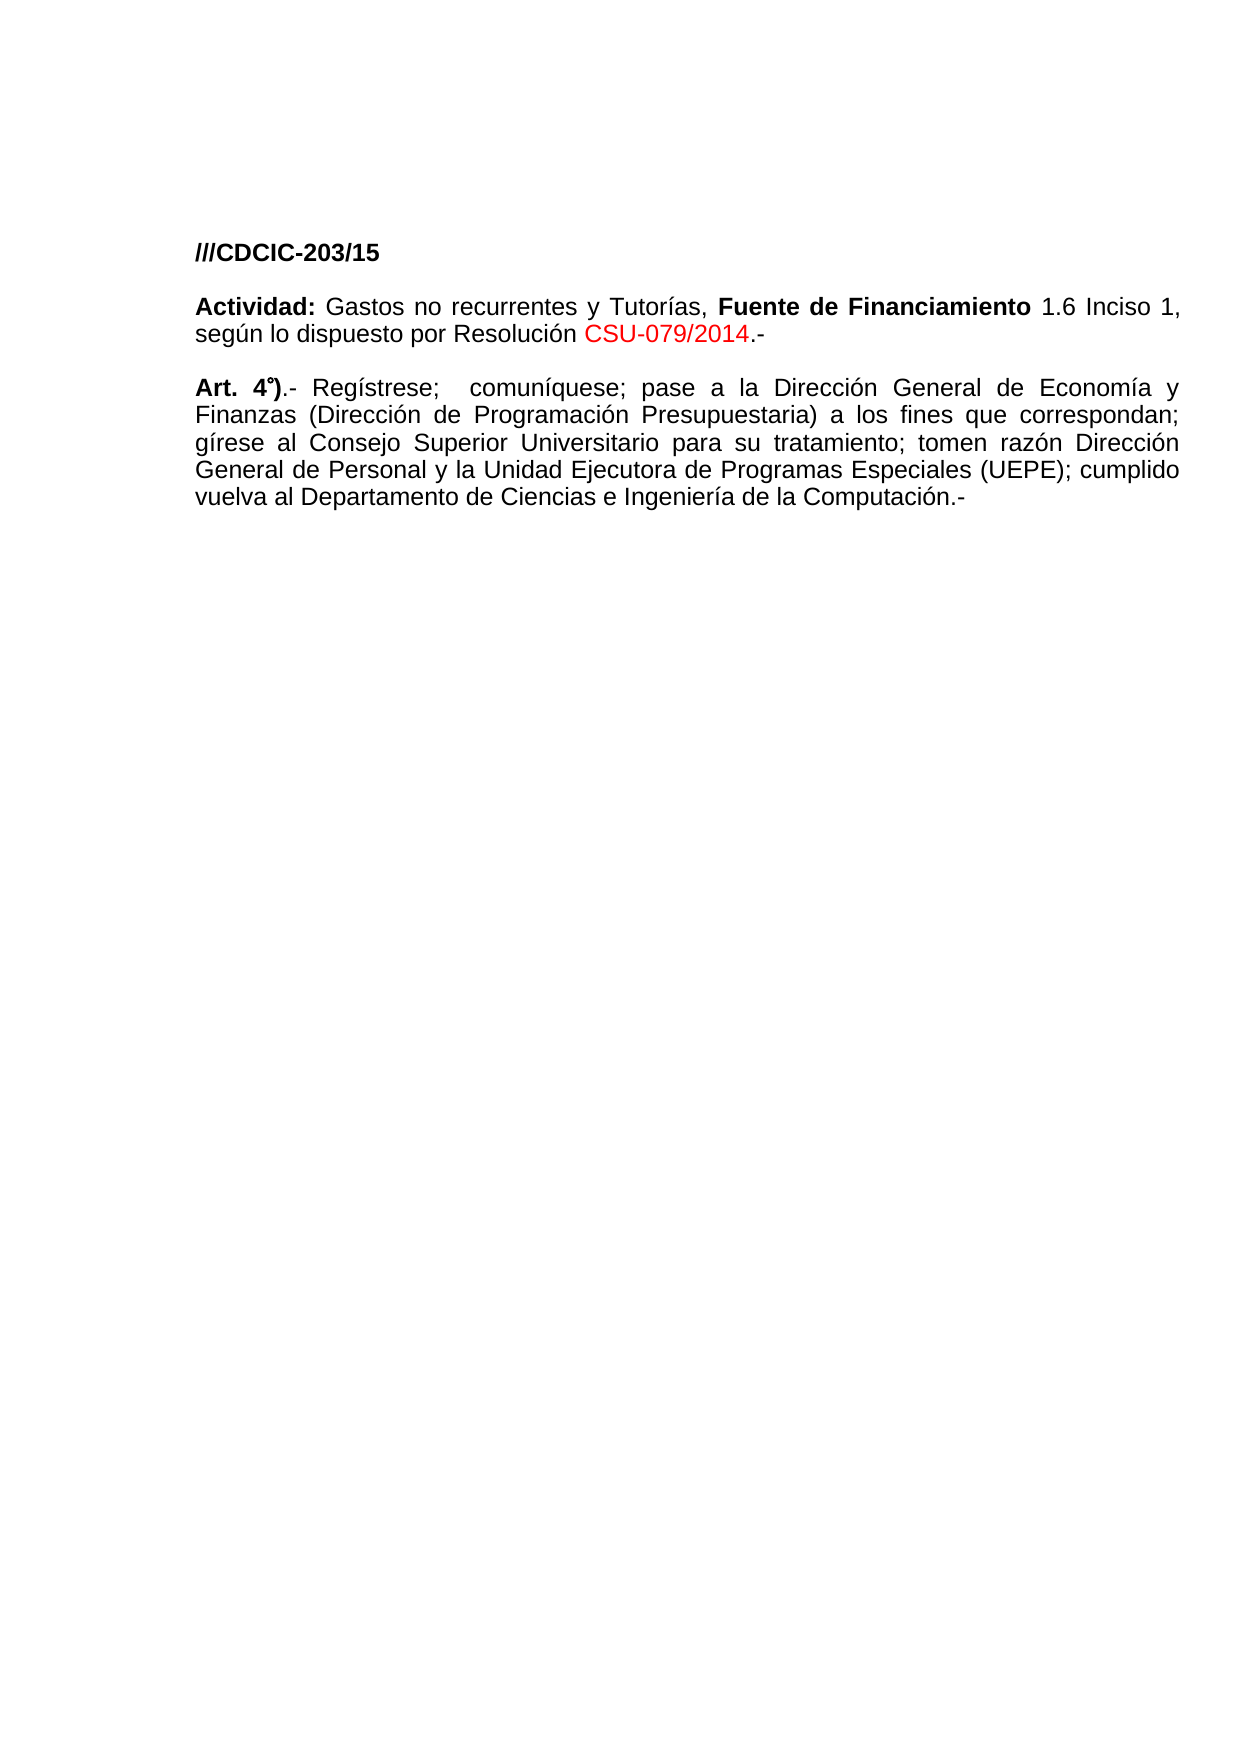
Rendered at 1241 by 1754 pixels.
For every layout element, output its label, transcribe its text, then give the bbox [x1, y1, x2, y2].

text Art. 4).- Regístrese; comuníquese; pase a la Dirección General de Economía y Finanzas (Dirección de Programación Presupuestaria) a los fines que correspondan; gírese al Consejo Superior Universitario para su tratamiento; tomen razón Dirección General de Personal y la Unidad Ejecutora de Programas Especiales (UEPE); cumplido vuelva al Departamento de Ciencias e Ingeniería de la Computación.- [195, 375, 1181, 511]
text ///CDCIC-203/15 [195, 240, 1181, 267]
text Actividad: Gastos no recurrentes y Tutorías, Fuente de Financiamiento 1.6 Inciso 1, según lo dispuesto por Resolución CSU-079/2014.- [195, 294, 1181, 348]
